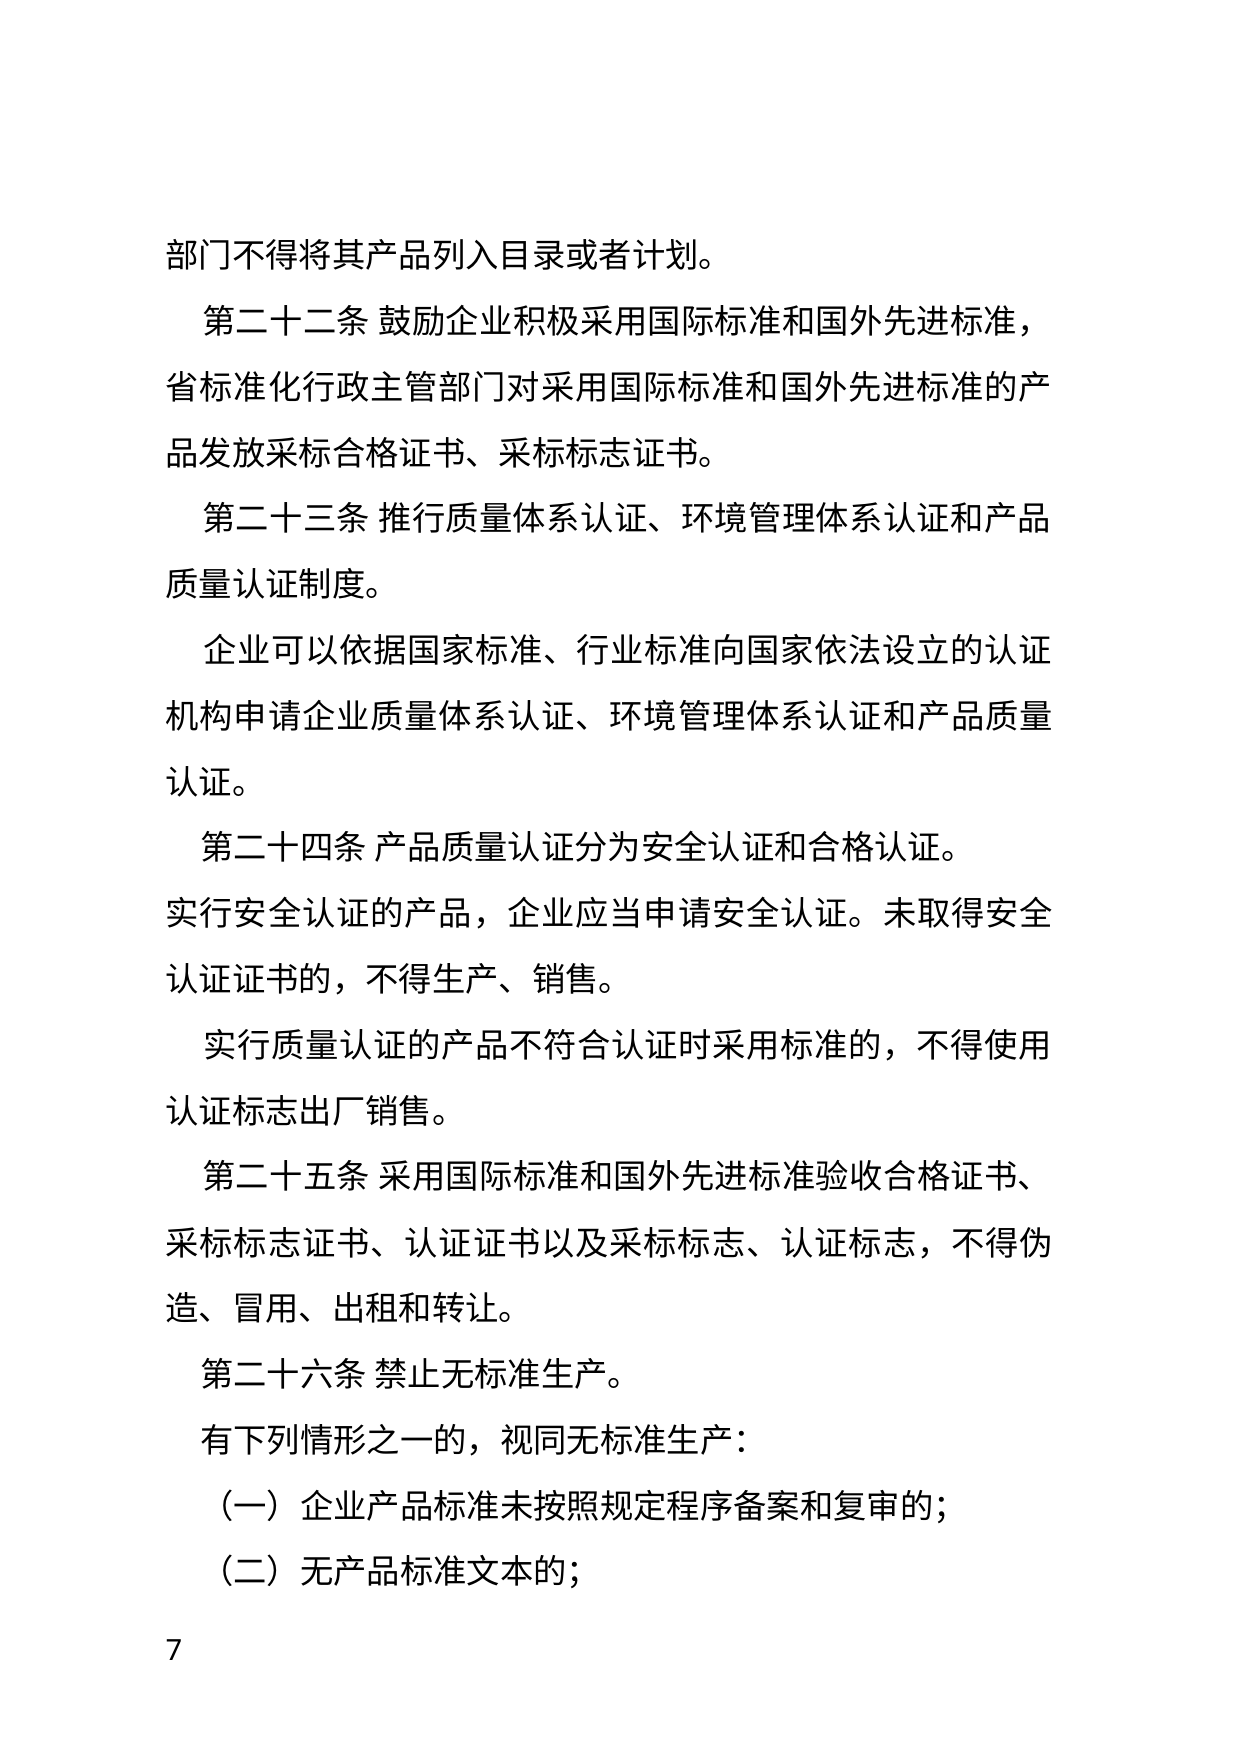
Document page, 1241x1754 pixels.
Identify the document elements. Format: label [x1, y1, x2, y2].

list [165, 220, 1053, 1602]
